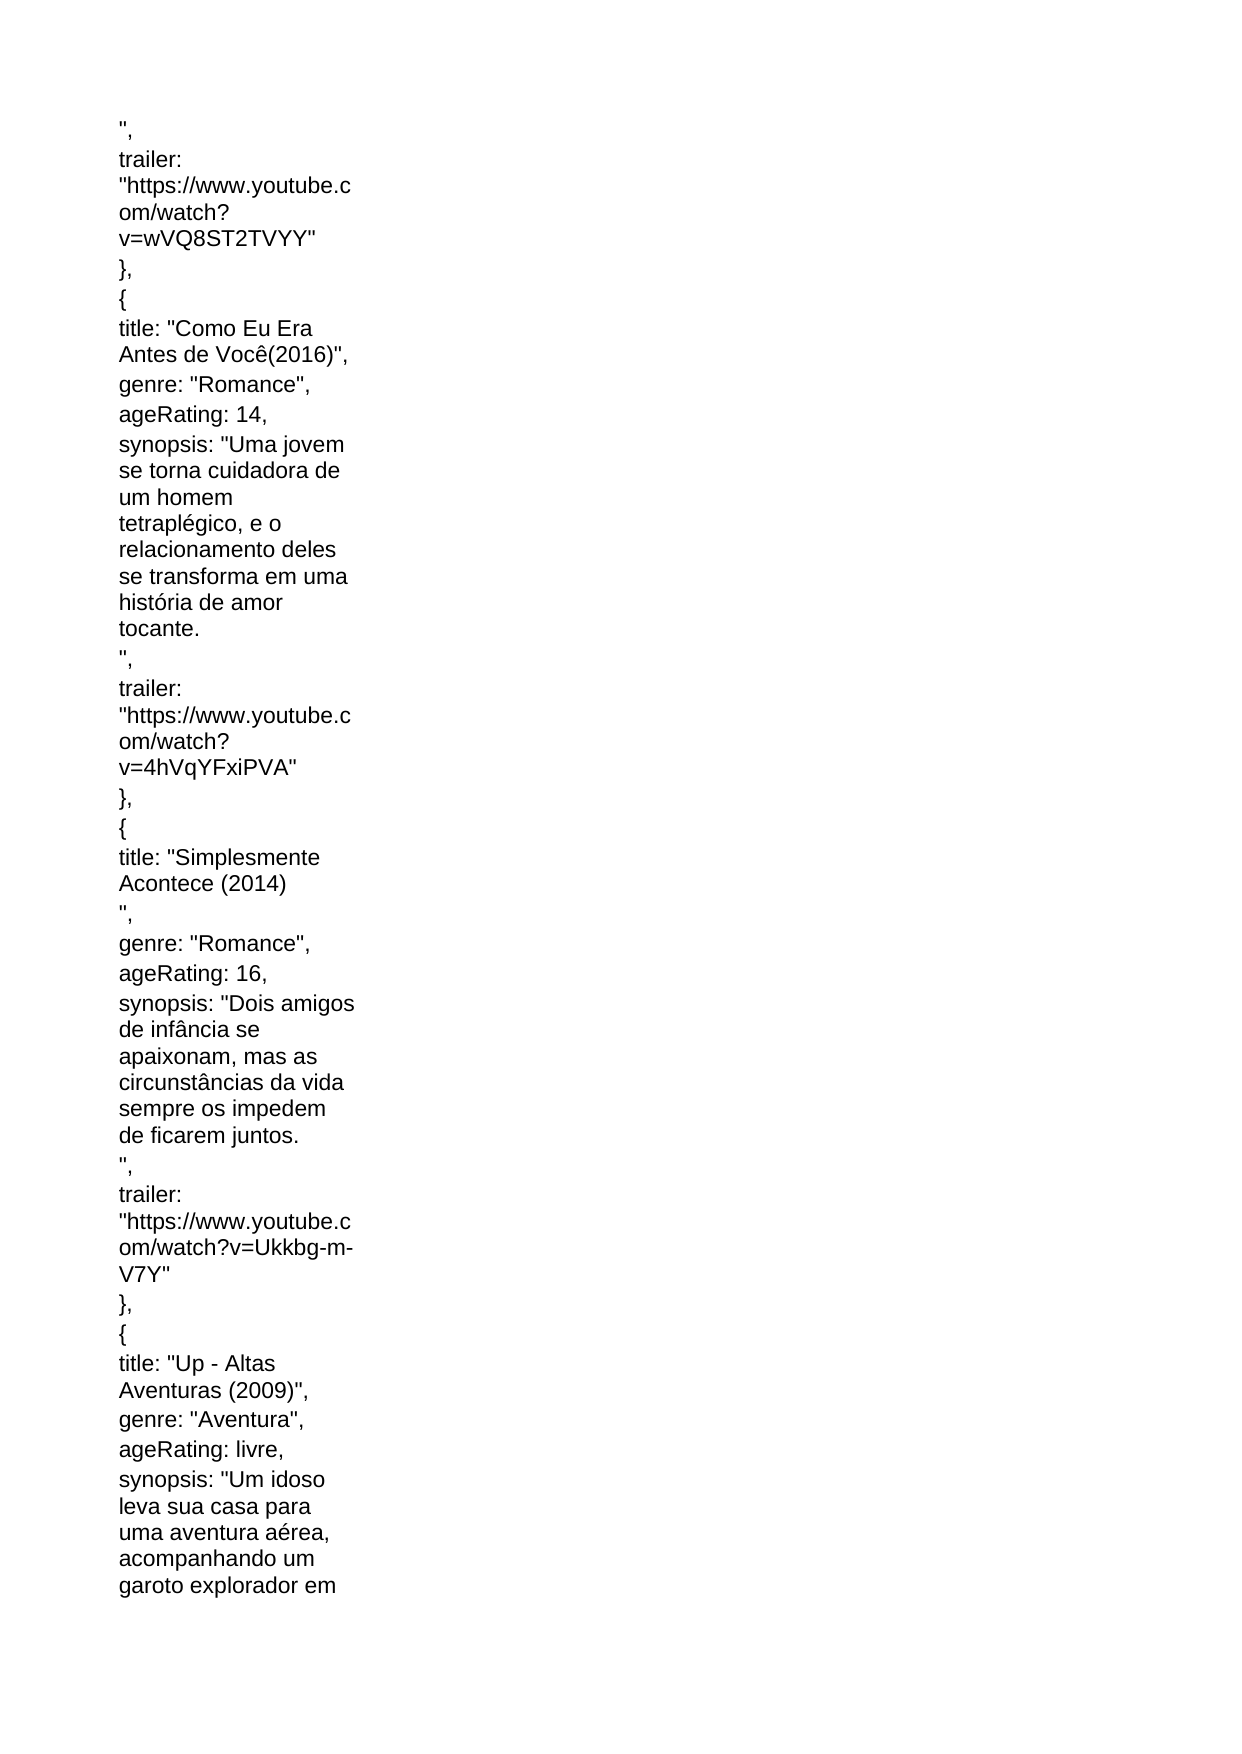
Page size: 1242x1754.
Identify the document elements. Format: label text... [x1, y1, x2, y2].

text ", [118, 116, 356, 143]
text ", [118, 900, 356, 927]
text ", [118, 645, 356, 672]
text { [118, 285, 356, 311]
text genre: "Aventura", [118, 1406, 356, 1433]
text genre: "Romance", [118, 371, 356, 397]
text ageRating: livre, [118, 1436, 356, 1463]
text }, [118, 1290, 356, 1317]
text trailer: "https://www.youtube.com/watch?v=wVQ8ST2TVYY" [118, 146, 356, 252]
text }, [118, 255, 356, 281]
text title: "Como Eu Era Antes de Você(2016)", [118, 315, 356, 368]
text title: "Up - Altas Aventuras (2009)", [118, 1350, 356, 1403]
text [118, 1466, 356, 1598]
text synopsis: "Dois amigos de infância se apaixonam, mas as circunstâncias da vida sempre os impedem de ficarem juntos. [118, 990, 356, 1148]
text genre: "Romance", [118, 930, 356, 956]
text { [118, 814, 356, 840]
text }, [118, 784, 356, 811]
text trailer: "https://www.youtube.com/watch?v=Ukkbg-m-V7Y" [118, 1181, 356, 1287]
text title: "Simplesmente Acontece (2014) [118, 844, 356, 897]
text ", [118, 1152, 356, 1178]
text { [118, 1320, 356, 1347]
text synopsis: "Uma jovem se torna cuidadora de um homem tetraplégico, e o relacionamento deles se transforma em uma história de amor tocante. [118, 431, 356, 642]
text trailer: "https://www.youtube.com/watch?v=4hVqYFxiPVA" [118, 675, 356, 781]
text ageRating: 14, [118, 401, 356, 427]
text ageRating: 16, [118, 960, 356, 986]
